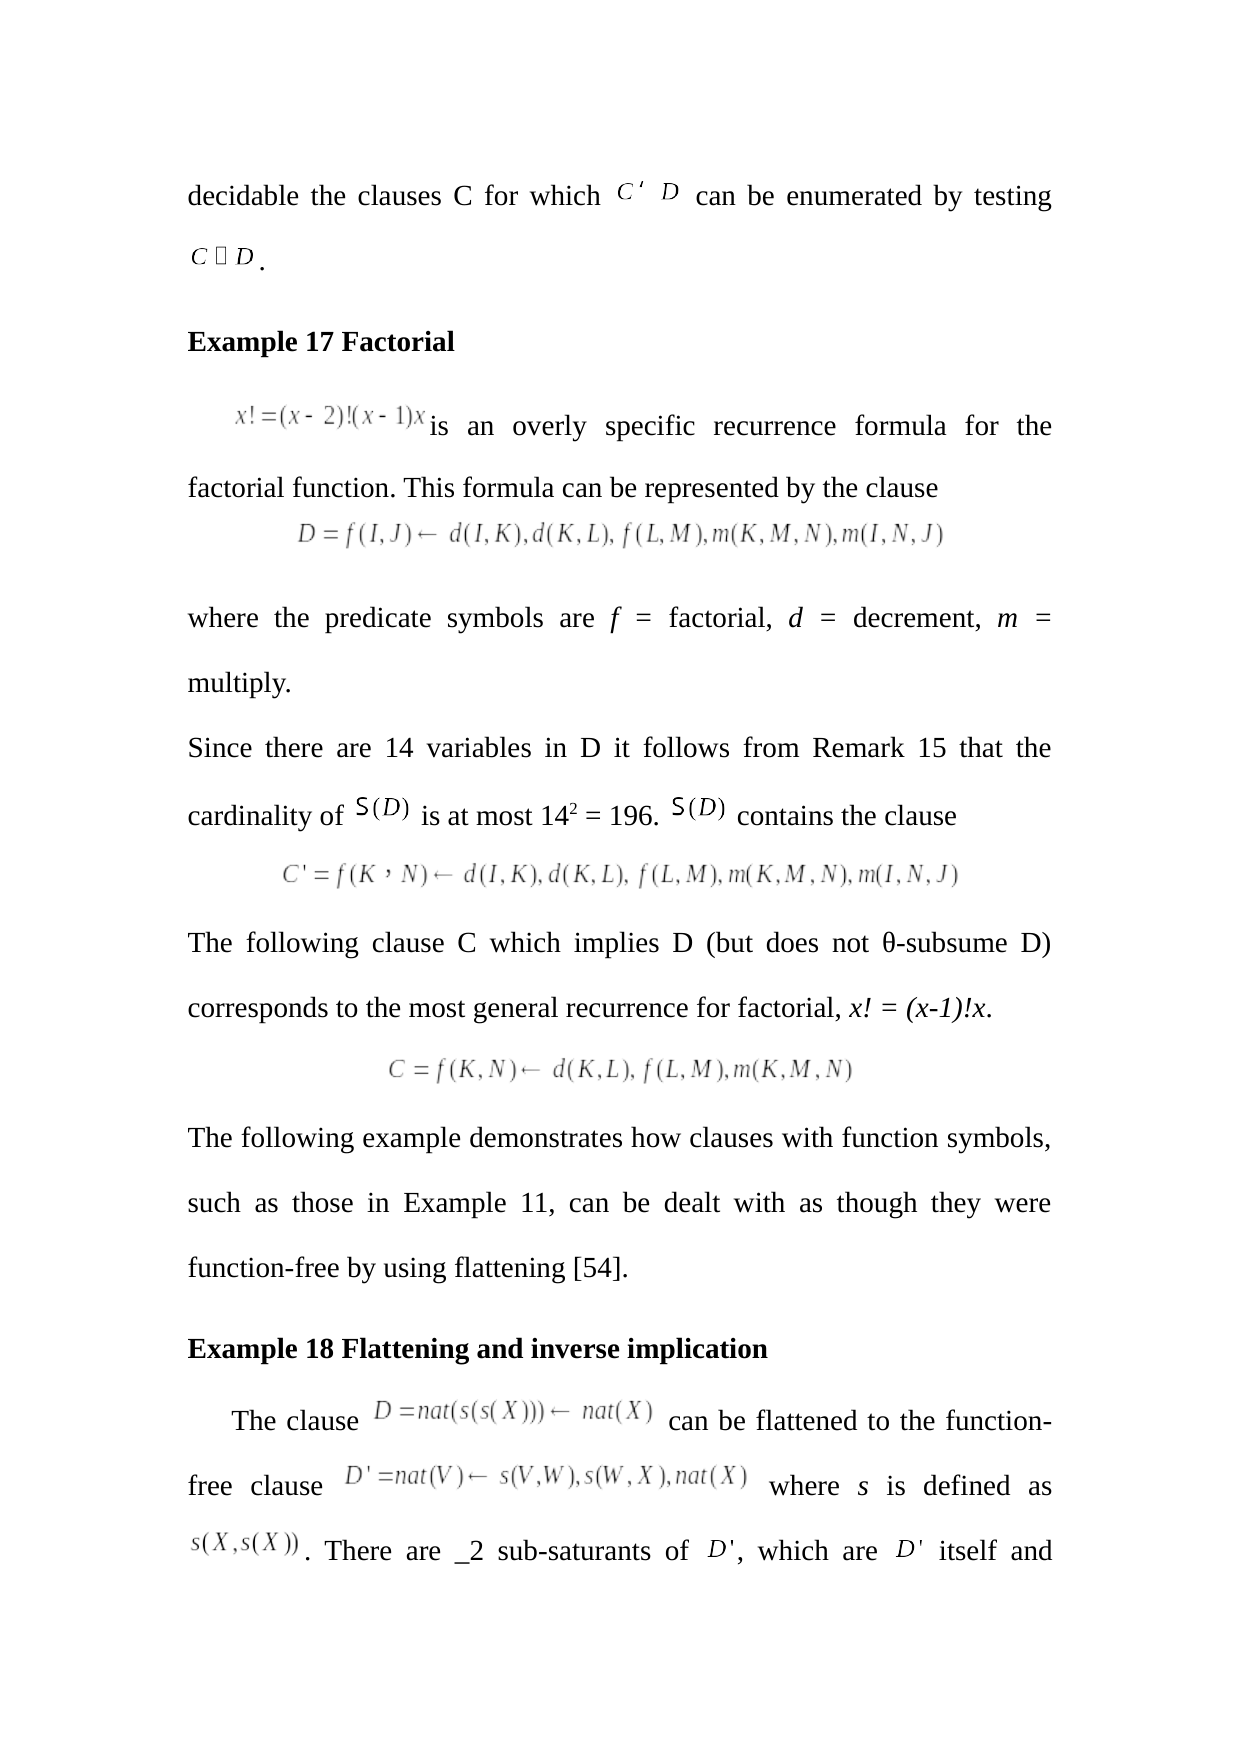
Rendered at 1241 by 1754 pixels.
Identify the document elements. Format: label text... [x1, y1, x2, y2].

text Since there are 14 variables in D it follows from Remark 15 that the cardinality of is at most 142 = 196. contains the clause [187, 714, 1053, 844]
text is an overly specific recurrence formula for the factorial function. This formula can be represented by the clause [187, 389, 1053, 519]
text The following example demonstrates how clauses with function symbols, such as those in Example 11, can be dealt with as though they were function-free by using flattening [54]. [187, 1104, 1053, 1299]
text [187, 162, 1053, 292]
text Example 18 Flattening and inverse implication [187, 1316, 1053, 1381]
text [187, 1397, 1053, 1592]
text Example 17 Factorial [187, 308, 1053, 373]
text where the predicate symbols are f = factorial, d = decrement, m = multiply. [187, 584, 1053, 714]
text The following clause C which implies D (but does not θ-subsume D) corresponds to the most general recurrence for factorial, x! = (x-1)!x. [187, 909, 1053, 1039]
